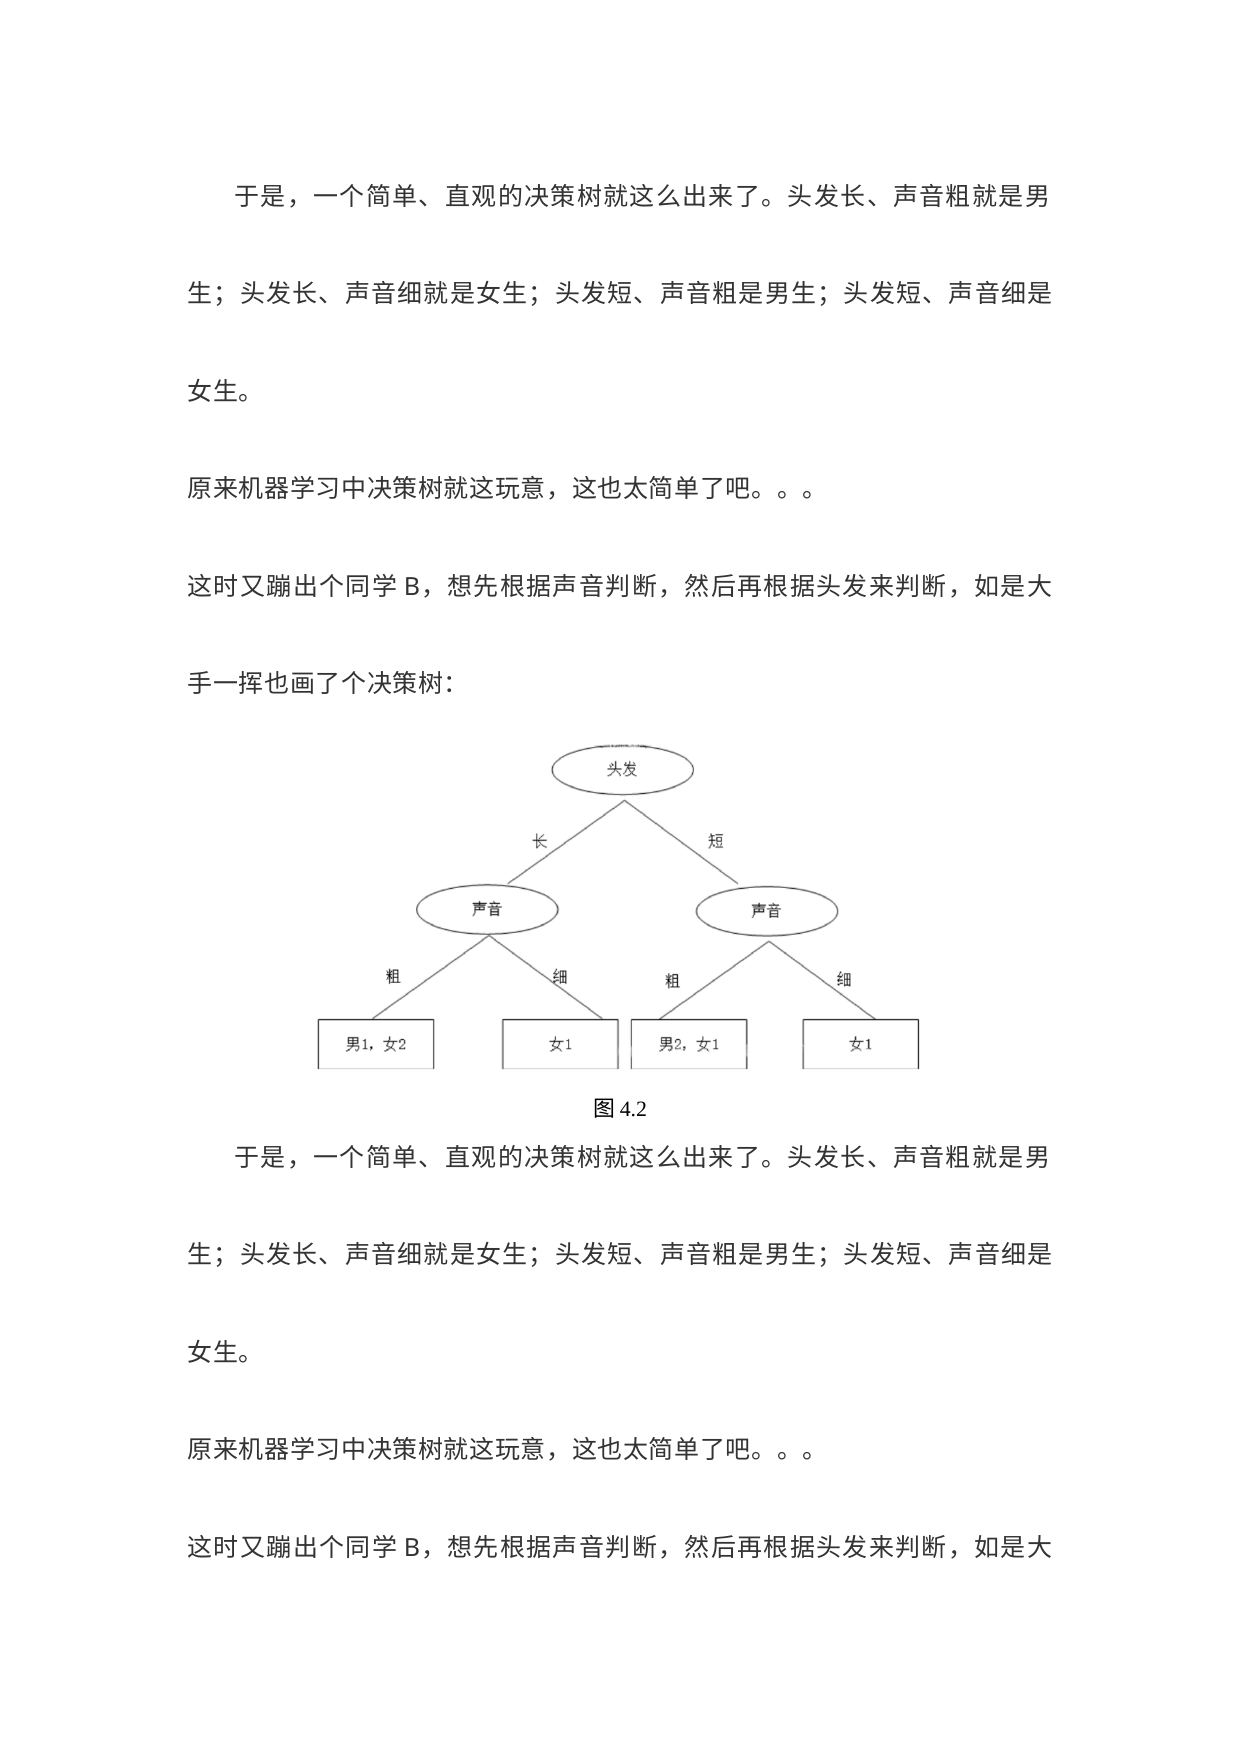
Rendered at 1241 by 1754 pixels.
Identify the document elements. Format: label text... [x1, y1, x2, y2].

picture [300, 732, 941, 1077]
text 图4.2 [187, 1090, 1053, 1123]
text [187, 1123, 1053, 1578]
text 于是，一个简单、直观的决策树就这么出来了。头发长、声音粗就是男生；头发长、声音细就是女生；头发短、声音粗是男生；头发短、声音细是女生。 原来机器学习中决策树就这玩意，这也太简单了吧。。。 这时又蹦出个同学B，想先根据声音判断，然后再根据头发来判断，如是大手一挥也画了个决策树： [187, 162, 1053, 714]
